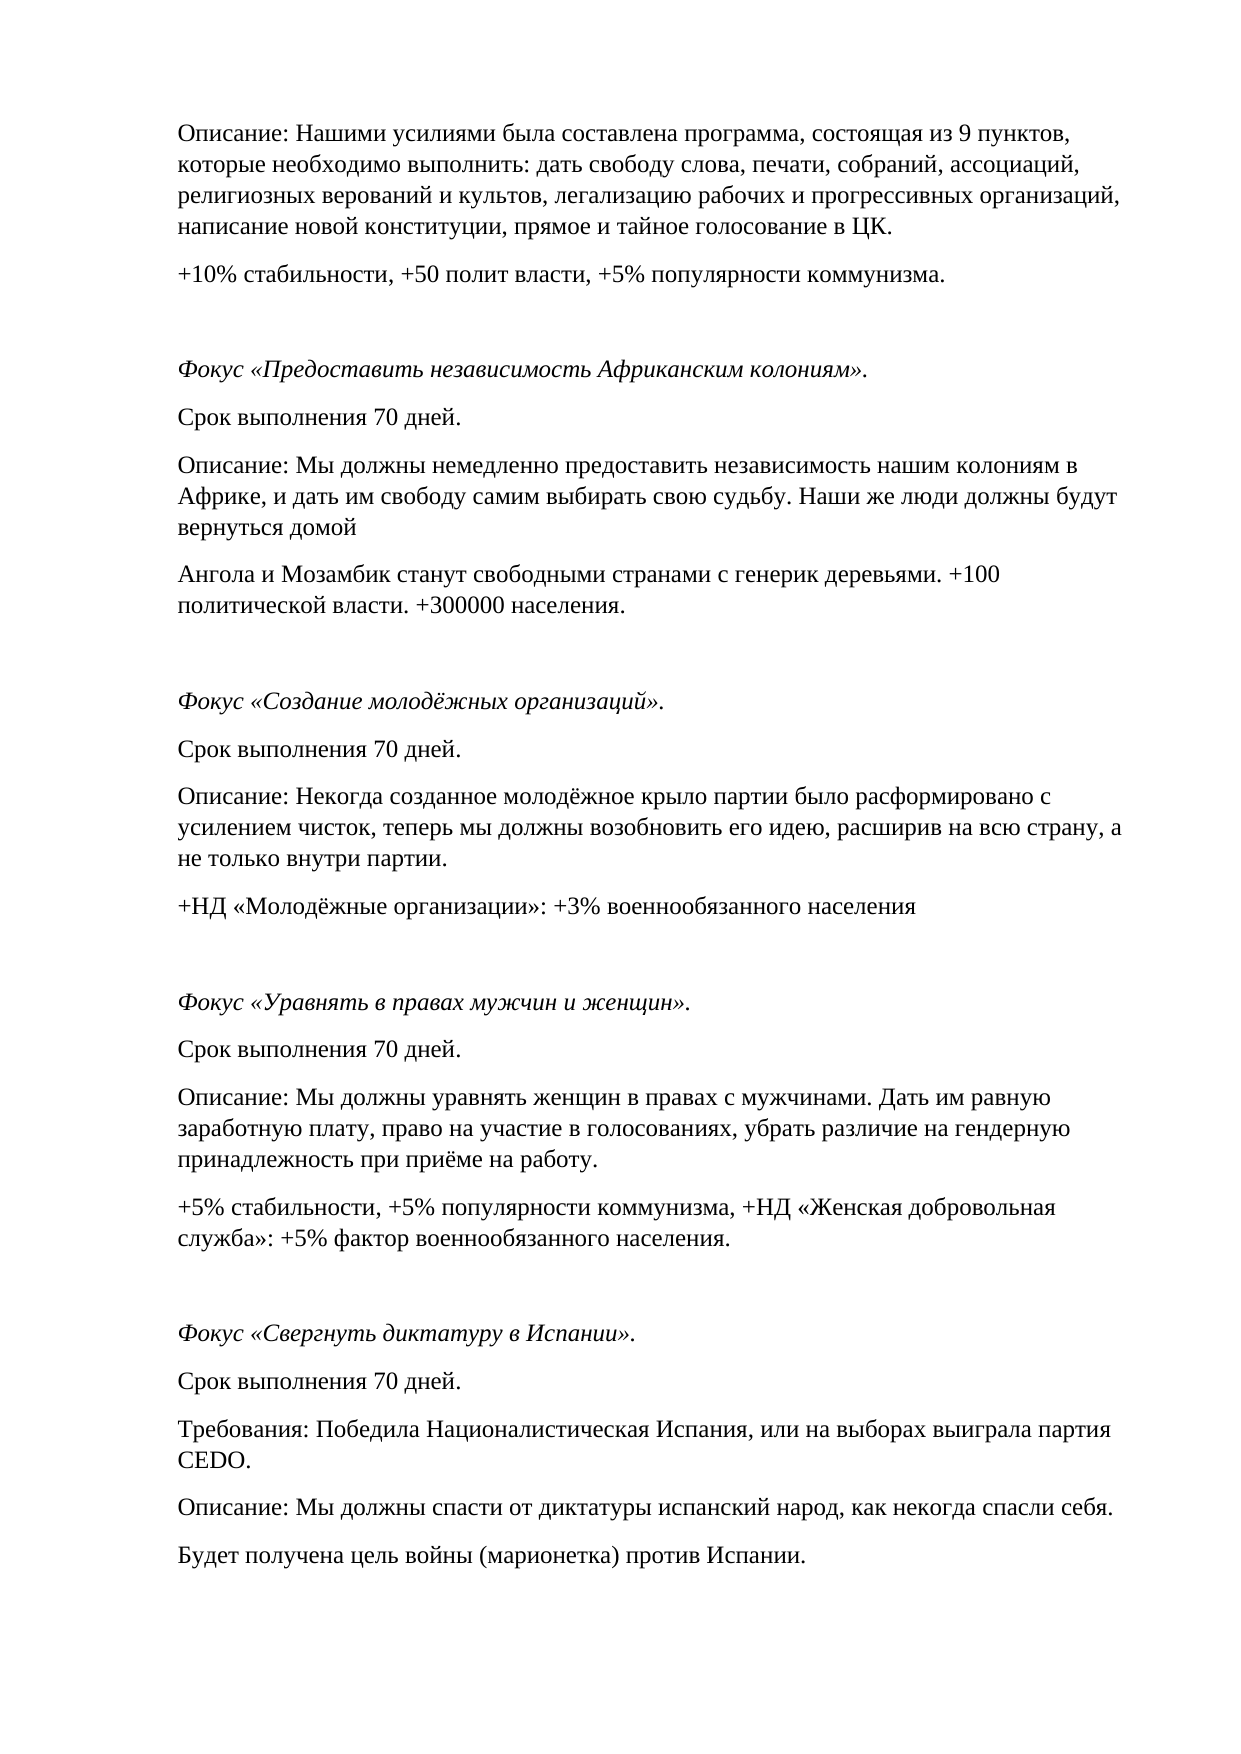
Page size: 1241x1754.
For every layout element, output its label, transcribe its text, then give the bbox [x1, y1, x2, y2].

text Будет получена цель войны (марионетка) против Испании. [177, 1540, 1152, 1569]
text Срок выполнения 70 дней. [177, 734, 1152, 762]
text Срок выполнения 70 дней. [177, 1034, 1152, 1063]
text Фокус «Создание молодёжных организаций». [177, 686, 1152, 715]
text Описание: Мы должны спасти от диктатуры испанский народ, как некогда спасли себя. [177, 1492, 1152, 1521]
text +НД «Молодёжные организации»: +3% военнообязанного населения [177, 891, 1152, 920]
text +10% стабильности, +50 полит власти, +5% популярности коммунизма. [177, 259, 1152, 288]
text Фокус «Свергнуть диктатуру в Испании». [177, 1318, 1152, 1347]
text Требования: Победила Националистическая Испания, или на выборах выиграла партия CEDO. [177, 1414, 1152, 1473]
text Фокус «Уравнять в правах мужчин и женщин». [177, 987, 1152, 1015]
text Описание: Некогда созданное молодёжное крыло партии было расформировано с усилением чисток, теперь мы должны возобновить его идею, расширив на всю страну, а не только внутри партии. [177, 781, 1152, 872]
text Срок выполнения 70 дней. [177, 402, 1152, 431]
text Фокус «Предоставить независимость Африканским колониям». [177, 354, 1152, 383]
text Срок выполнения 70 дней. [177, 1366, 1152, 1395]
text +5% стабильности, +5% популярности коммунизма, +НД «Женская добровольная служба»: +5% фактор военнообязанного населения. [177, 1192, 1152, 1252]
text Ангола и Мозамбик станут свободными странами с генерик деревьями. +100 политической власти. +300000 населения. [177, 559, 1152, 619]
text Описание: Мы должны уравнять женщин в правах с мужчинами. Дать им равную заработную плату, право на участие в голосованиях, убрать различие на гендерную принадлежность при приёме на работу. [177, 1082, 1152, 1173]
